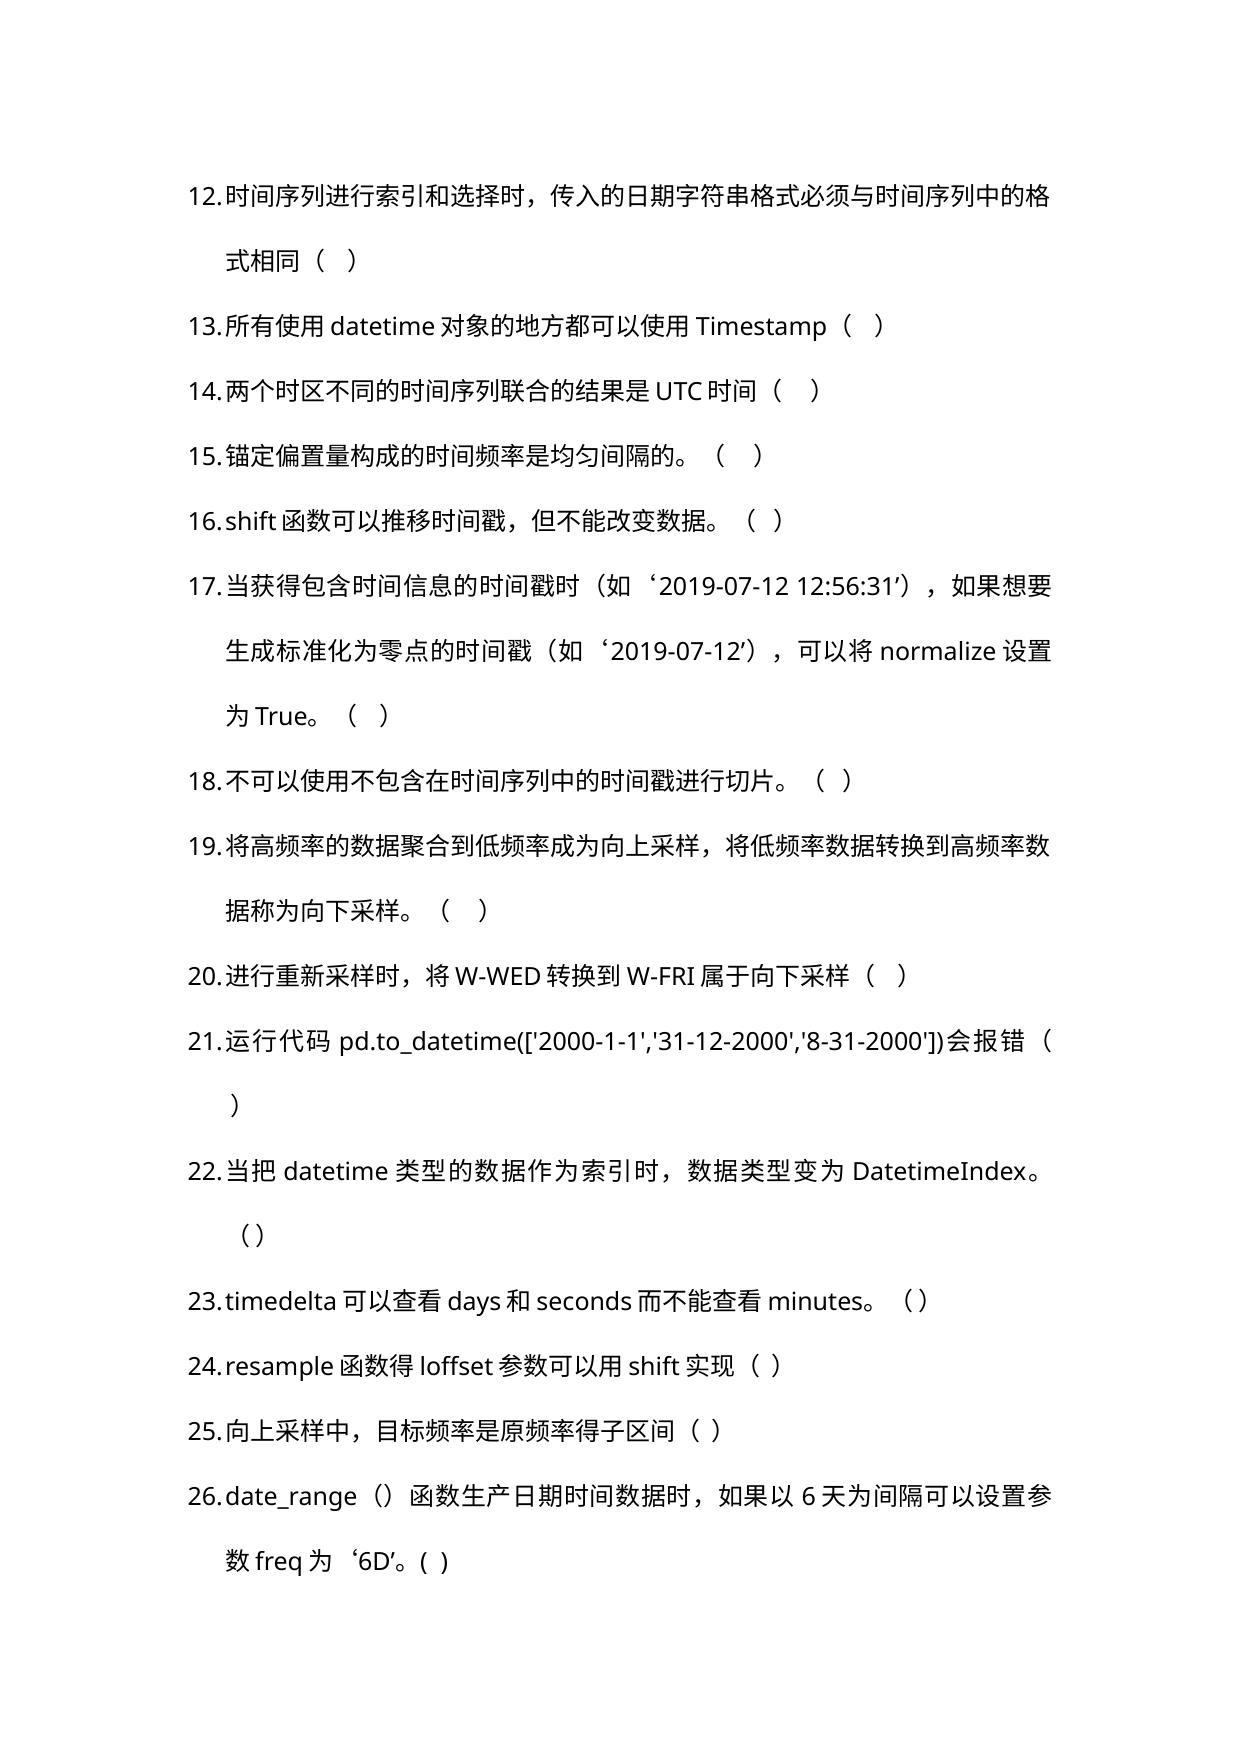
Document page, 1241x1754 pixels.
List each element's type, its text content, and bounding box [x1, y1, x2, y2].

list 将高频率的数据聚合到低频率成为向上采样，将低频率数据转换到高频率数据称为向下采样。（ ） [187, 812, 1053, 942]
list 所有使用datetime对象的地方都可以使用Timestamp（ ） [187, 292, 1053, 357]
list 向上采样中，目标频率是原频率得子区间（ ） [187, 1397, 1053, 1462]
list 时间序列进行索引和选择时，传入的日期字符串格式必须与时间序列中的格式相同（ ） [187, 162, 1053, 292]
list resample函数得loffset参数可以用shift实现（ ） [187, 1332, 1053, 1397]
list 不可以使用不包含在时间序列中的时间戳进行切片。（ ） [187, 747, 1053, 812]
list 当获得包含时间信息的时间戳时（如‘2019-07-12 12:56:31’），如果想要生成标准化为零点的时间戳（如‘2019-07-12’），可以将normalize设置为True。（ ） [187, 552, 1053, 747]
list 运行代码pd.to_datetime(['2000-1-1','31-12-2000','8-31-2000'])会报错（ ） [187, 1007, 1053, 1137]
list shift函数可以推移时间戳，但不能改变数据。（ ） [187, 487, 1053, 552]
list timedelta可以查看days和seconds而不能查看minutes。（ ） [187, 1267, 1053, 1332]
list 进行重新采样时，将W-WED转换到W-FRI属于向下采样（ ） [187, 942, 1053, 1007]
list 两个时区不同的时间序列联合的结果是UTC时间（ ） [187, 357, 1053, 422]
list 当把datetime类型的数据作为索引时，数据类型变为DatetimeIndex。（ ） [187, 1137, 1053, 1267]
list 锚定偏置量构成的时间频率是均匀间隔的。（ ） [187, 422, 1053, 487]
list date_range（）函数生产日期时间数据时，如果以6天为间隔可以设置参数freq为‘6D’。( ) [187, 1462, 1053, 1592]
